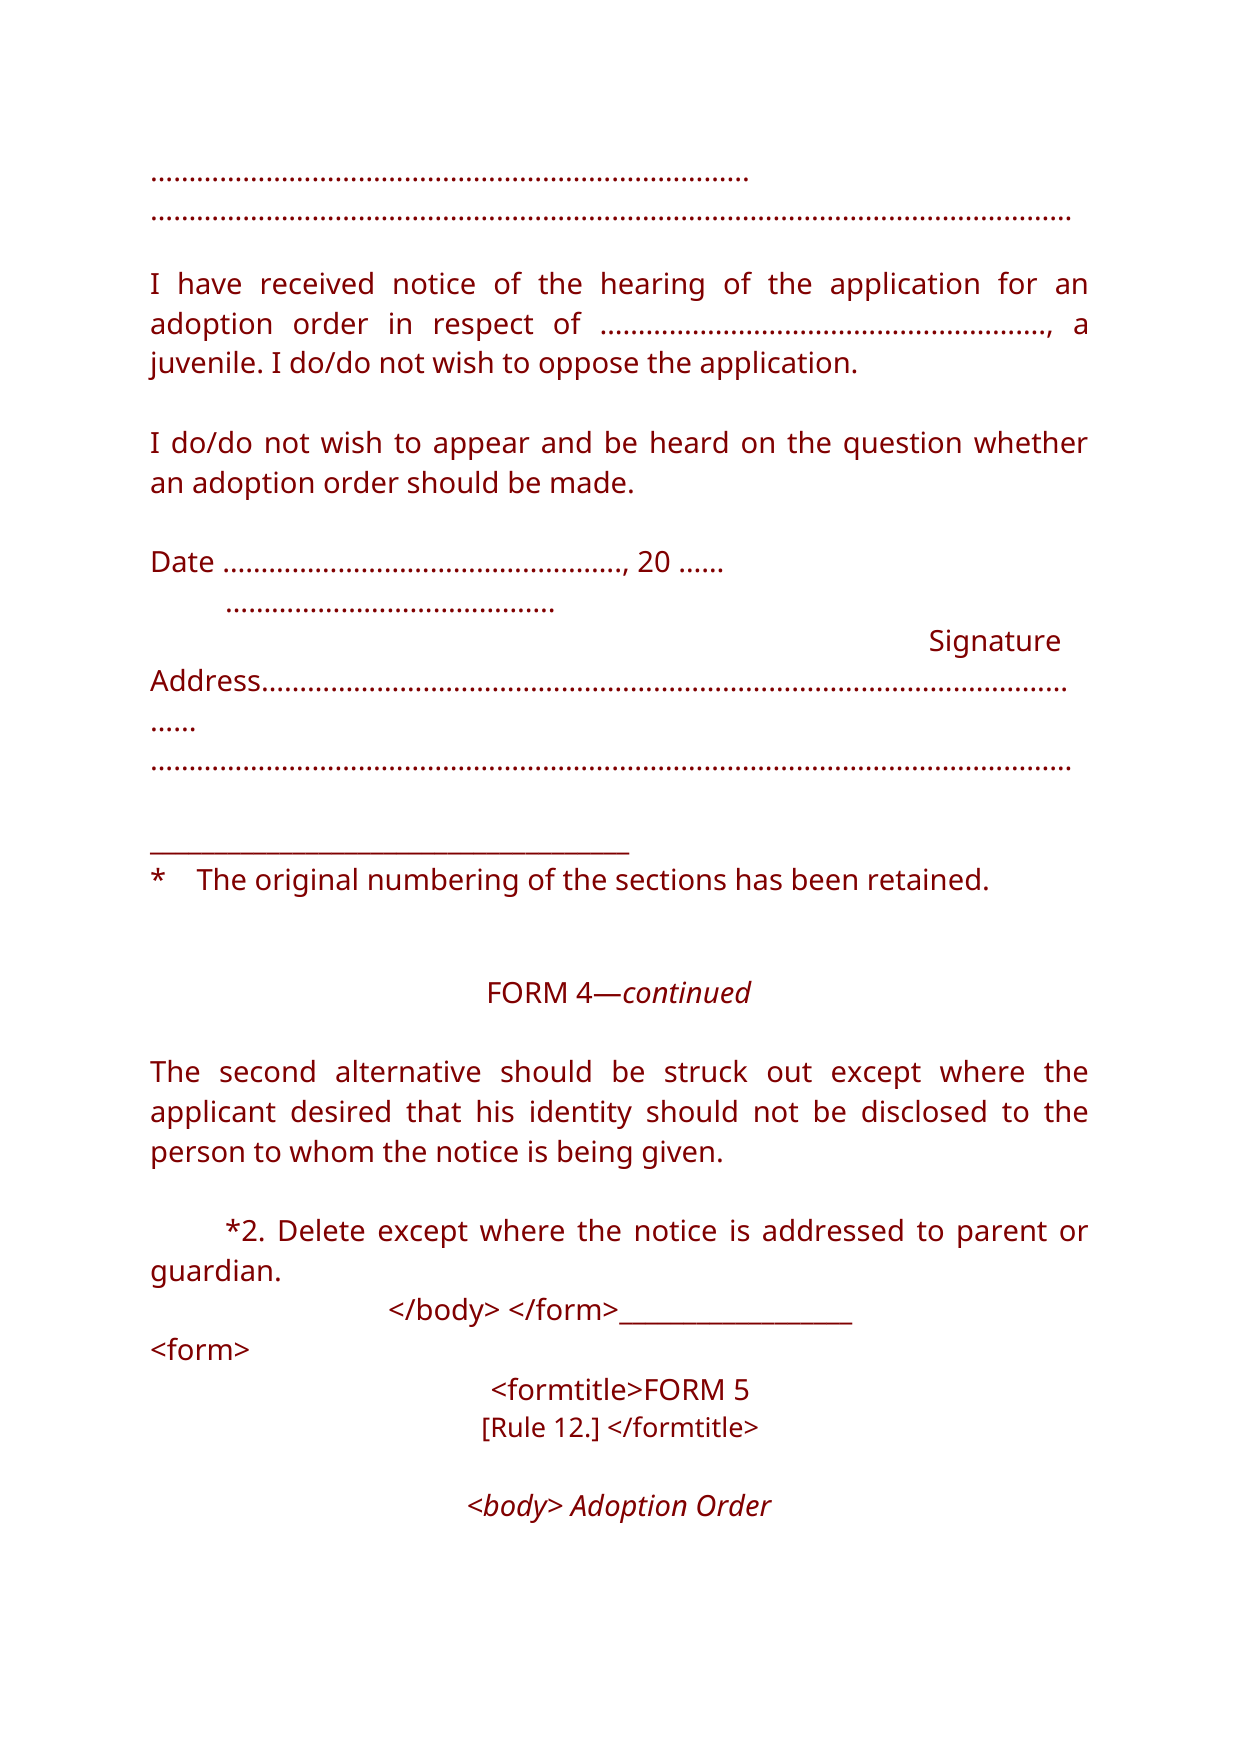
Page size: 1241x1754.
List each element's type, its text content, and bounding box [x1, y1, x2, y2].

text FORM 4—continued [150, 972, 1090, 1012]
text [150, 150, 1090, 190]
text Signature [825, 621, 1090, 660]
text Date ……………………………………………., 20 …… ……………………………………. [150, 541, 1090, 621]
text [Rule 12.] </formtitle> [150, 1409, 1090, 1446]
text <formtitle>FORM 5 [150, 1369, 1090, 1409]
text I do/do not wish to appear and be heard on the question whether an adoption order should be made. [150, 422, 1090, 502]
text * The original numbering of the sections has been retained. [150, 859, 1090, 898]
text ………………………………………………………………………………………………………… [150, 190, 1090, 229]
text _____________________________________ [150, 819, 1090, 859]
text *2. Delete except where the notice is addressed to parent or guardian. [150, 1210, 1090, 1290]
text The second alternative should be struck out except where the applicant desired that his identity should not be disclosed to the person to whom the notice is being given. [150, 1052, 1090, 1171]
text ………………………………………………………………………………………………………… [150, 740, 1090, 779]
text I have received notice of the hearing of the application for an adoption order in respect of …………………………………......…………., a juvenile. I do/do not wish to oppose the application. [150, 263, 1090, 382]
text Address………………………………………………………………………………………………... [150, 660, 1090, 740]
text <body> Adoption Order [150, 1485, 1090, 1525]
text </body> </form>__________________ [150, 1290, 1090, 1329]
text <form> [150, 1329, 1090, 1369]
